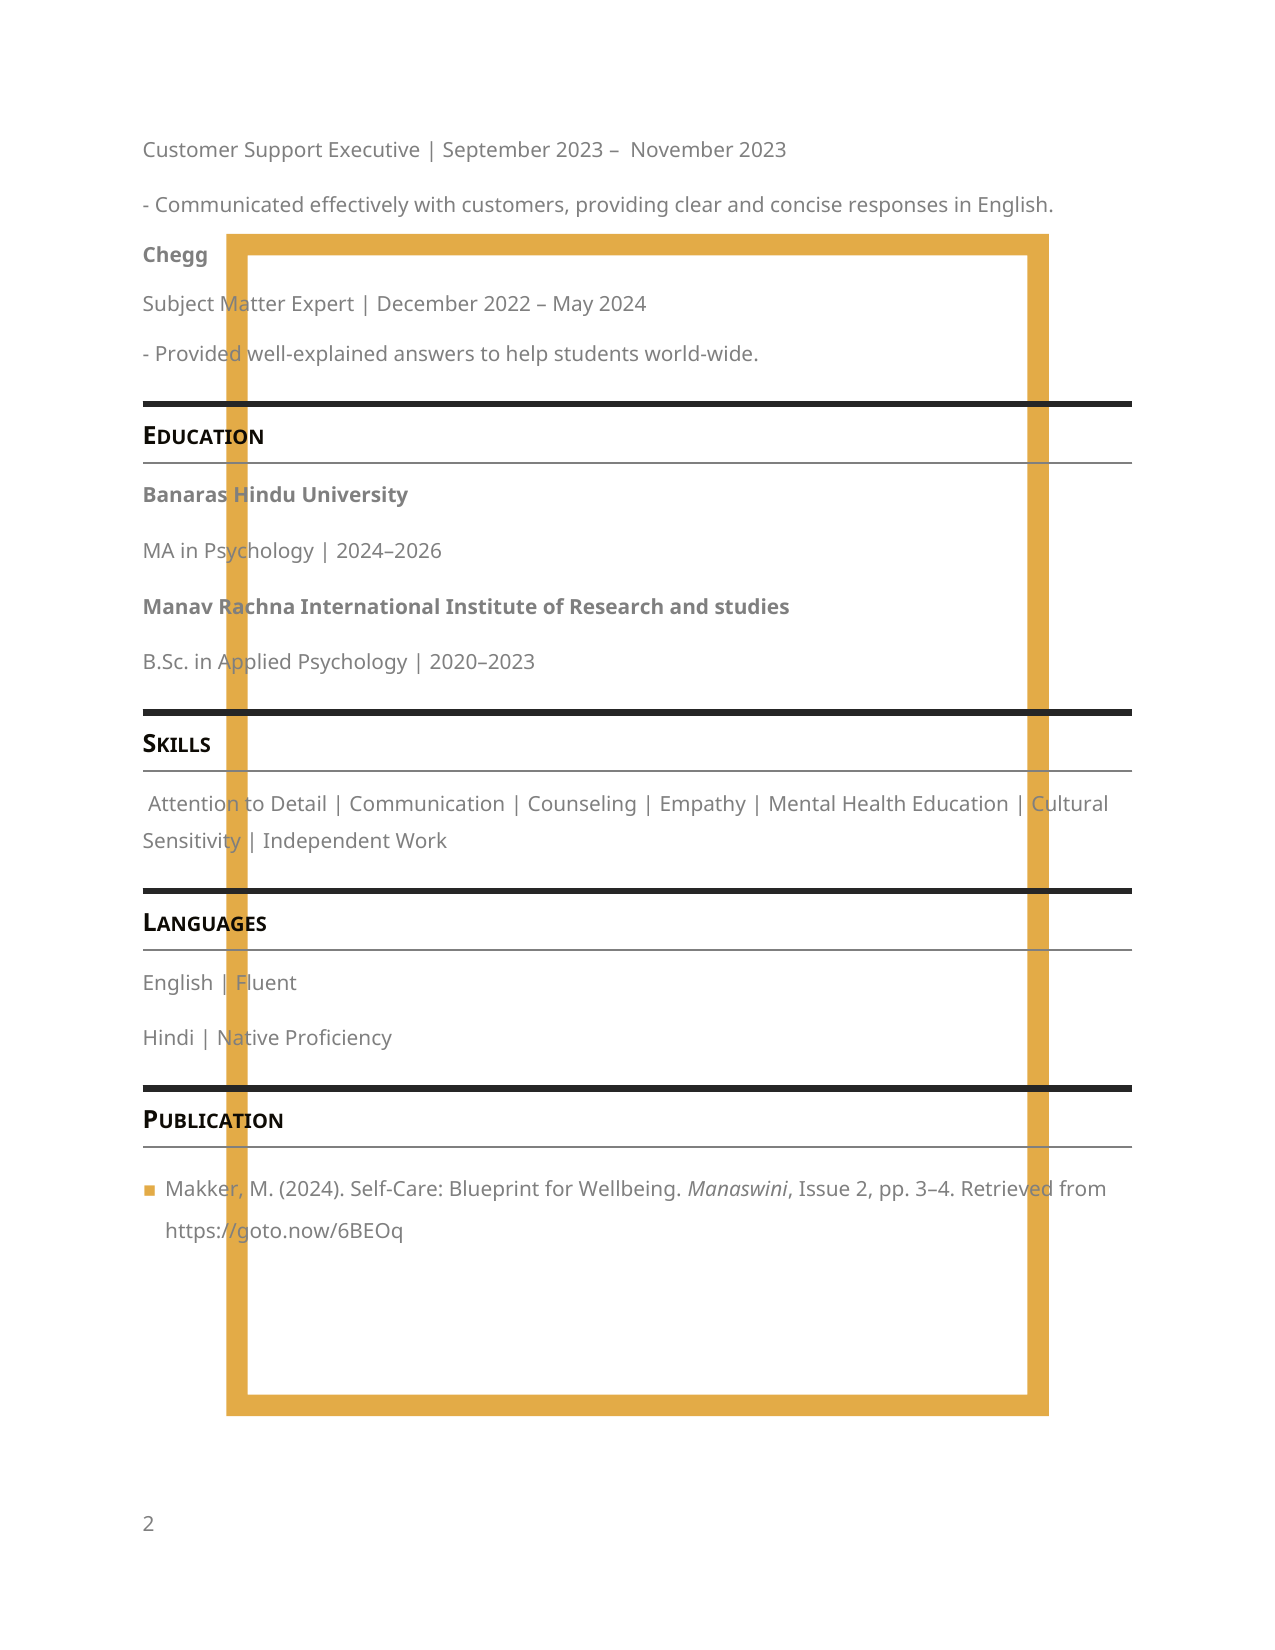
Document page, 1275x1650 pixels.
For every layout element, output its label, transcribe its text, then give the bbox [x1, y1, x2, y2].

text Attention to Detail | Communication | Counseling | Empathy | Mental Health Education | Cultural Sensitivity | Independent Work [142, 789, 1132, 854]
text Chegg [142, 240, 1132, 268]
text - Communicated effectively with customers, providing clear and concise responses in English. [142, 191, 1132, 219]
subtitle Skills [142, 710, 1132, 772]
subtitle Education [142, 402, 1132, 464]
text Manav Rachna International Institute of Research and studies [142, 592, 1132, 620]
text - Provided well-explained answers to help students world-wide. [142, 339, 1132, 367]
text Customer Support Executive | September 2023 – November 2023 [142, 135, 1132, 163]
text Hindi | Native Proficiency [142, 1023, 1132, 1052]
text MA in Psychology | 2024–2026 [142, 536, 1132, 564]
text English | Fluent [142, 968, 1132, 996]
text Subject Matter Expert | December 2022 – May 2024 [142, 289, 1132, 318]
subtitle Languages [142, 889, 1132, 951]
text B.Sc. in Applied Psychology | 2020–2023 [142, 647, 1132, 676]
list Makker, M. (2024). Self-Care: Blueprint for Wellbeing. Manaswini, Issue 2, pp. 3–4. Retrieved from https://goto.now/6BEOq [142, 1165, 1132, 1245]
text Banaras Hindu University [142, 481, 1132, 509]
subtitle Publication [142, 1086, 1132, 1148]
